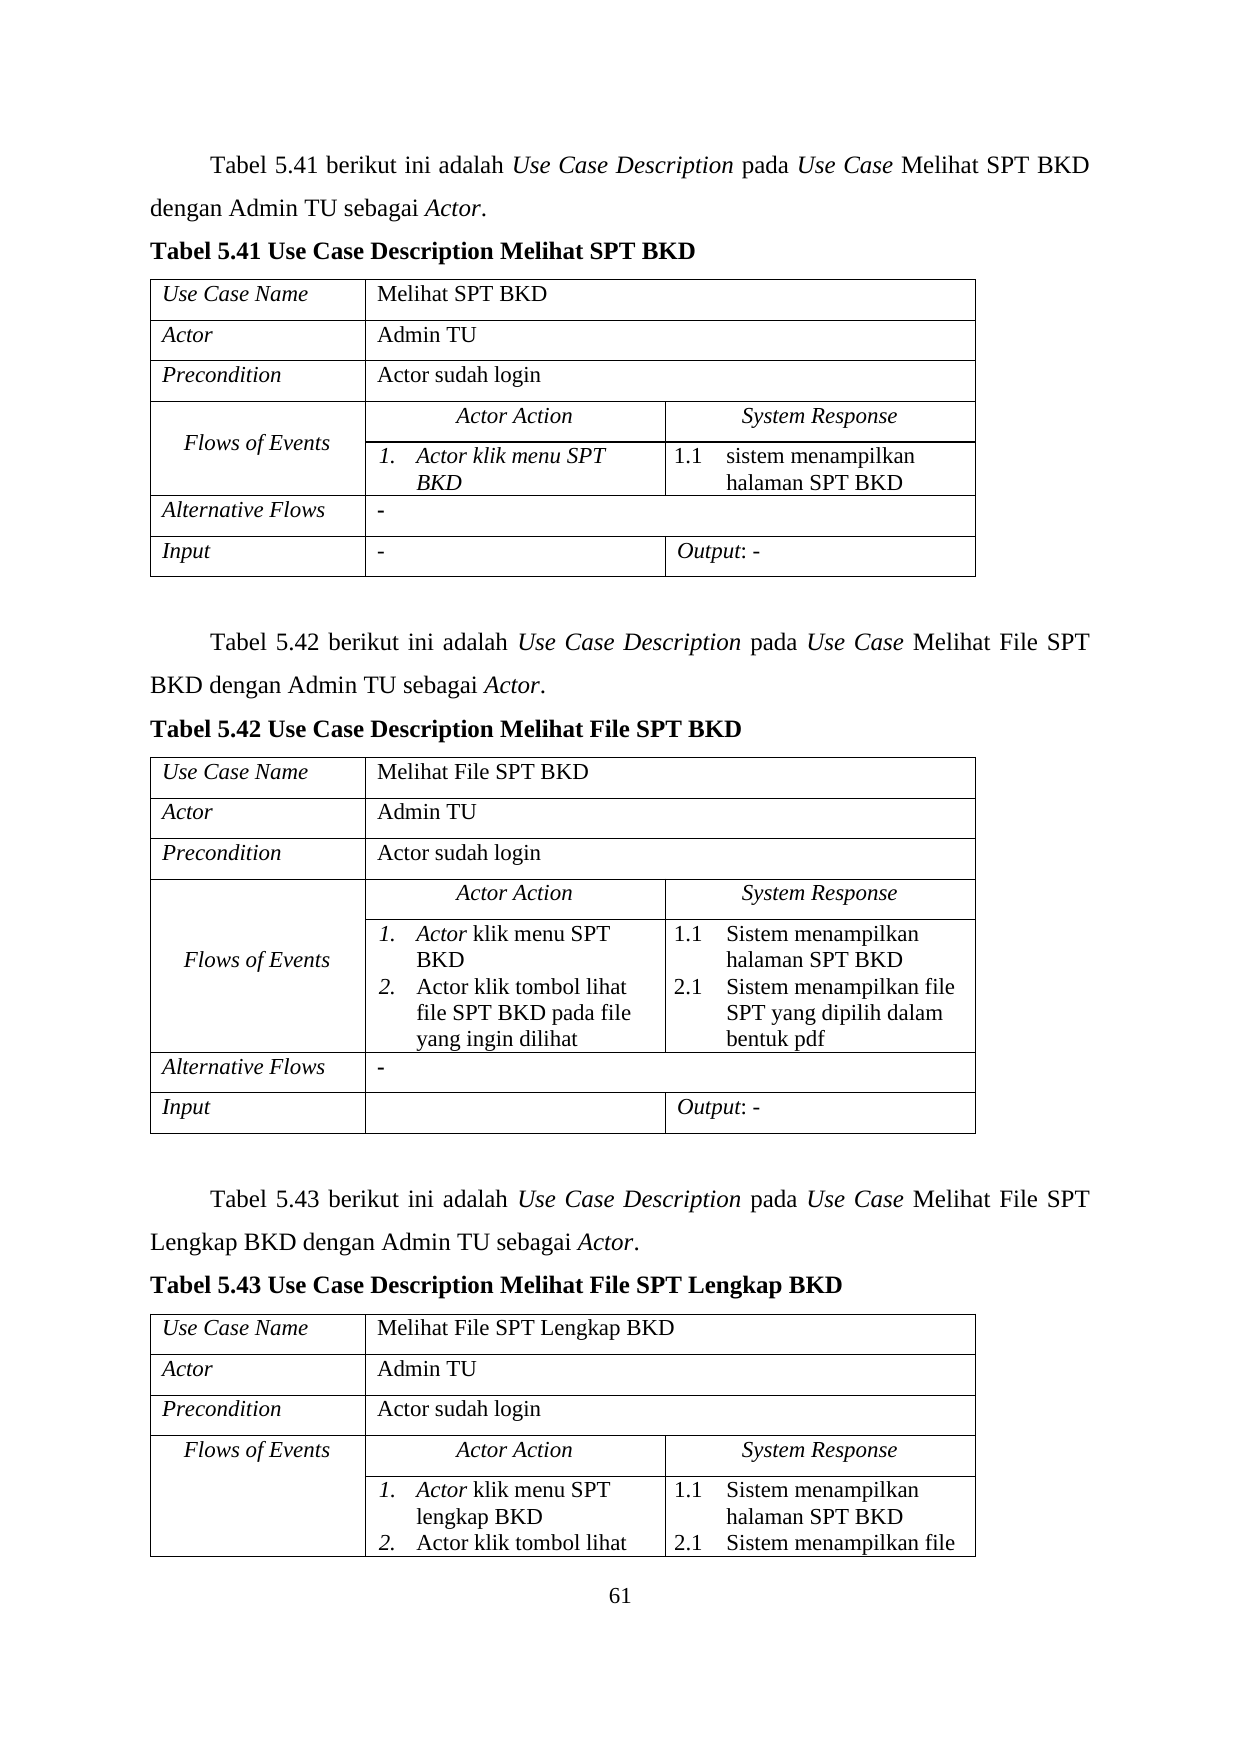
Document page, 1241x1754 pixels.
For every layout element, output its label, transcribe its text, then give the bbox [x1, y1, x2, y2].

text Tabel 5.42 Use Case Description Melihat File SPT BKD [150, 714, 1090, 742]
table_cell Actor sudah login [366, 361, 975, 401]
text Tabel 5.41 Use Case Description Melihat SPT BKD [150, 236, 1090, 265]
table_cell Admin TU [366, 799, 975, 838]
text Tabel 5.43 berikut ini adalah Use Case Description pada Use Case Melihat File SPT Lengkap BKD dengan Admin TU sebagai Actor. [150, 1184, 1090, 1256]
table_header Melihat SPT BKD [366, 280, 975, 320]
table_cell Actor [151, 321, 365, 360]
table_cell Input [151, 1093, 365, 1133]
table_cell Actor [151, 799, 365, 838]
text Tabel 5.42 berikut ini adalah Use Case Description pada Use Case Melihat File SPT BKD dengan Admin TU sebagai Actor. [150, 627, 1090, 699]
table_header Use Case Name [151, 280, 365, 320]
table_cell Input [151, 537, 365, 576]
table_cell - [366, 496, 975, 536]
table_cell [366, 1093, 665, 1133]
table_cell Alternative Flows [151, 1053, 365, 1092]
table_header Use Case Name [151, 1315, 365, 1354]
table_cell Actor klik menu SPT BKD Actor klik tombol lihat file SPT BKD pada file yang ingin dilihat [366, 920, 665, 1052]
table_cell Precondition [151, 839, 365, 878]
table_cell Admin TU [366, 321, 975, 360]
table_cell System Response [666, 402, 975, 441]
table_cell Actor Action [366, 880, 665, 919]
table_cell Precondition [151, 1396, 365, 1435]
table_cell Actor klik menu SPT BKD [366, 443, 665, 495]
table_cell Actor Action [366, 402, 665, 441]
table_cell Admin TU [366, 1355, 975, 1394]
table_cell Actor sudah login [366, 1396, 975, 1435]
text Tabel 5.43 Use Case Description Melihat File SPT Lengkap BKD [150, 1270, 1090, 1299]
table_cell - [366, 1053, 975, 1092]
table_cell Alternative Flows [151, 496, 365, 536]
table_cell Actor sudah login [366, 839, 975, 878]
table_header Melihat File SPT Lengkap BKD [366, 1315, 975, 1354]
table_cell Actor [151, 1355, 365, 1394]
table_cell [666, 1477, 975, 1556]
table_cell Output: - [666, 1093, 975, 1133]
table_cell Precondition [151, 361, 365, 401]
table_cell Flows of Events [151, 402, 365, 495]
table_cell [366, 1477, 665, 1556]
table_header Melihat File SPT BKD [366, 758, 975, 797]
table_cell Sistem menampilkan halaman SPT BKD Sistem menampilkan file SPT yang dipilih dalam bentuk pdf [666, 920, 975, 1052]
table_cell - [366, 537, 665, 576]
table_cell Output: - [666, 537, 975, 576]
table_cell System Response [666, 880, 975, 919]
text Tabel 5.41 berikut ini adalah Use Case Description pada Use Case Melihat SPT BKD dengan Admin TU sebagai Actor. [150, 150, 1090, 222]
table_cell Actor Action [366, 1436, 665, 1476]
table_cell sistem menampilkan halaman SPT BKD [666, 443, 975, 495]
table_cell Flows of Events [151, 880, 365, 1052]
table_cell Flows of Events [151, 1436, 365, 1556]
table_header Use Case Name [151, 758, 365, 797]
table_cell System Response [666, 1436, 975, 1476]
